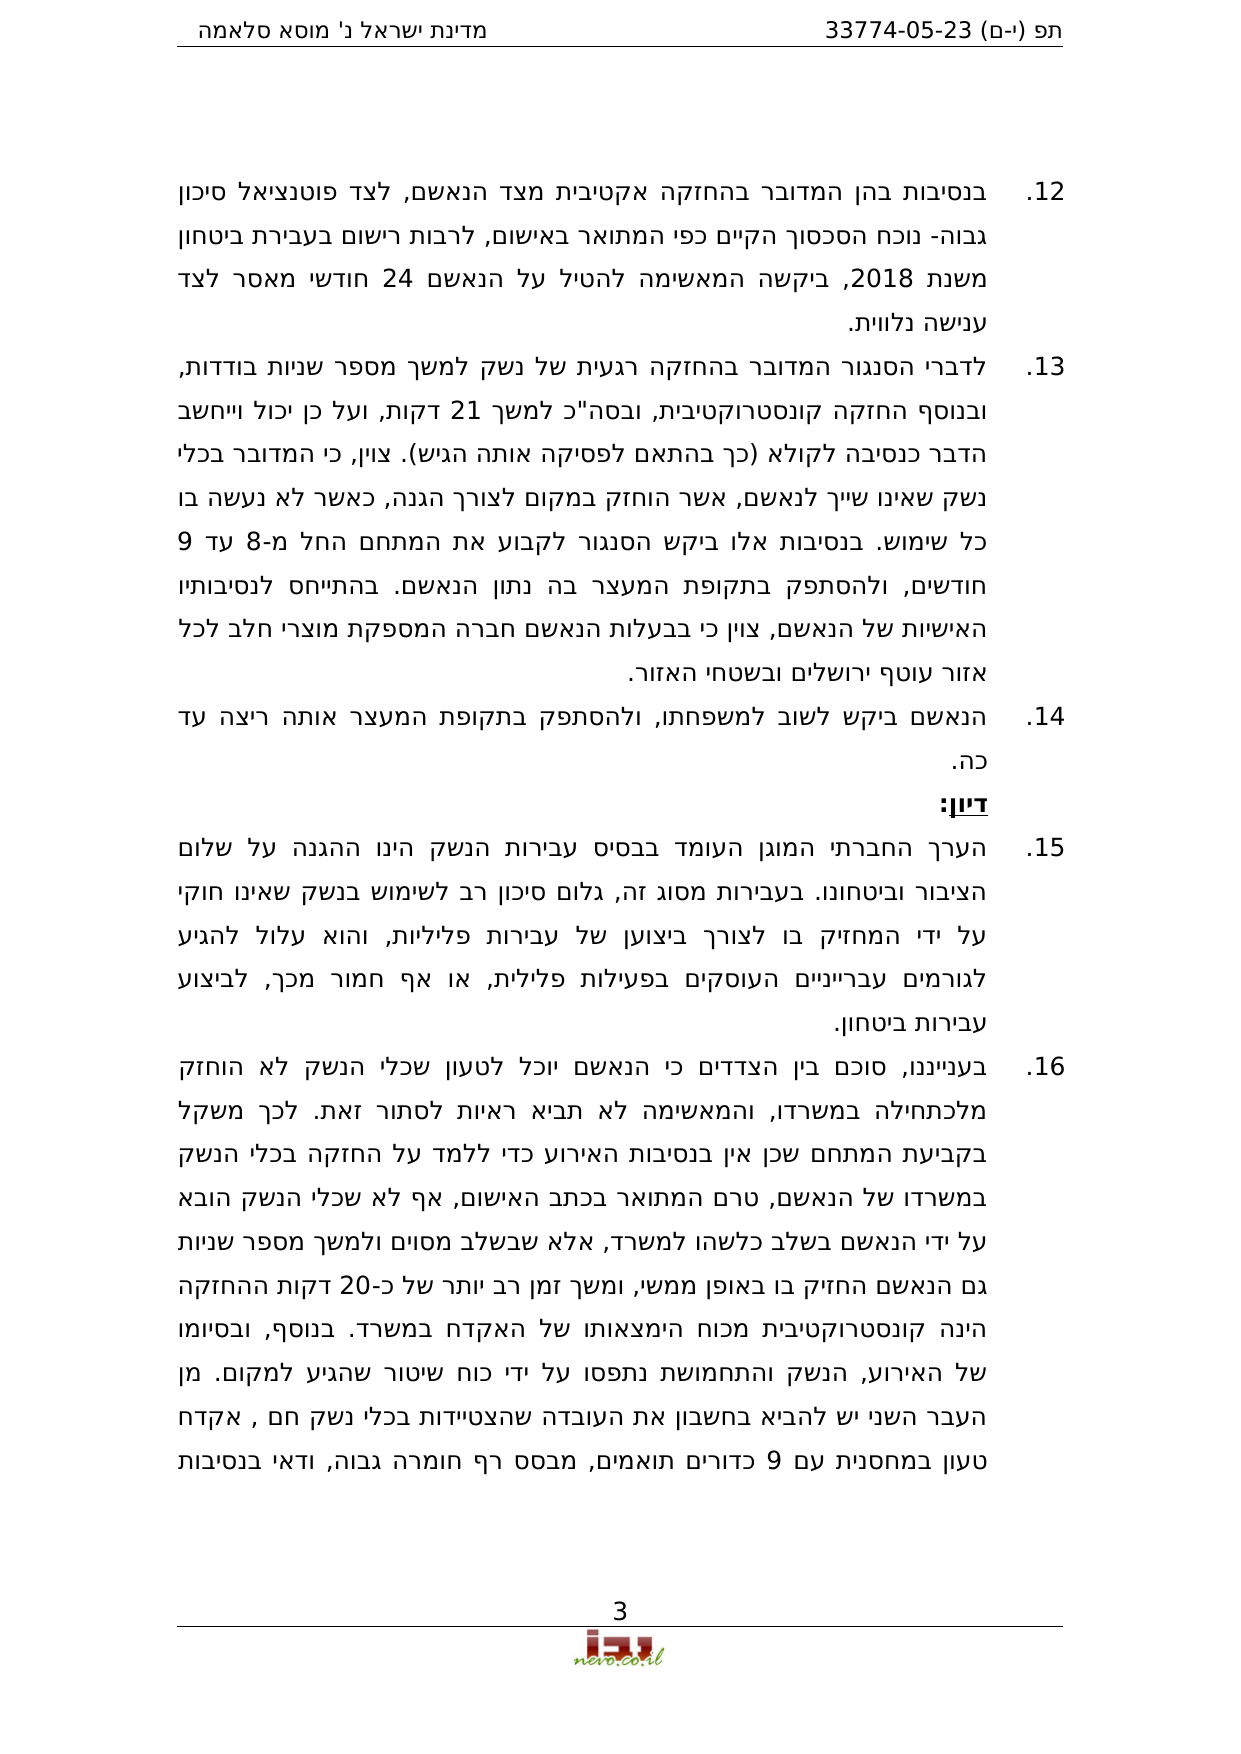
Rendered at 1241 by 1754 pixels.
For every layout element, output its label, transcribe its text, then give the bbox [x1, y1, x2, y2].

list הערך החברתי המוגן העומד בבסיס עבירות הנשק הינו ההגנה על שלום הציבור וביטחונו. בעבירות מסוג זה, גלום סיכון רב לשימוש בנשק שאינו חוקי על ידי המחזיק בו לצורך ביצוען של עבירות פליליות, והוא עלול להגיע לגורמים עברייניים העוסקים בפעילות פלילית, או אף חמור מכך, לביצוע עבירות ביטחון. [177, 833, 1026, 1038]
text דיון: [177, 790, 1063, 819]
list בנסיבות בהן המדובר בהחזקה אקטיבית מצד הנאשם, לצד פוטנציאל סיכון גבוה- נוכח הסכסוך הקיים כפי המתואר באישום, לרבות רישום בעבירת ביטחון משנת 2018, ביקשה המאשימה להטיל על הנאשם 24 חודשי מאסר לצד ענישה נלווית. [177, 177, 1026, 338]
list הנאשם ביקש לשוב למשפחתו, ולהסתפק בתקופת המעצר אותה ריצה עד כה. [177, 702, 1026, 775]
list לדברי הסנגור המדובר בהחזקה רגעית של נשק למשך מספר שניות בודדות, ובנוסף החזקה קונסטרוקטיבית, ובסה"כ למשך 21 דקות, ועל כן יכול וייחשב הדבר כנסיבה לקולא (כך בהתאם לפסיקה אותה הגיש). צוין, כי המדובר בכלי נשק שאינו שייך לנאשם, אשר הוחזק במקום לצורך הגנה, כאשר לא נעשה בו כל שימוש. בנסיבות אלו ביקש הסנגור לקבוע את המתחם החל מ-8 עד 9 חודשים, ולהסתפק בתקופת המעצר בה נתון הנאשם. בהתייחס לנסיבותיו האישיות של הנאשם, צוין כי בבעלות הנאשם חברה המספקת מוצרי חלב לכל אזור עוטף ירושלים ובשטחי האזור. [177, 352, 1026, 688]
picture [574, 1629, 666, 1667]
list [177, 1052, 1026, 1475]
